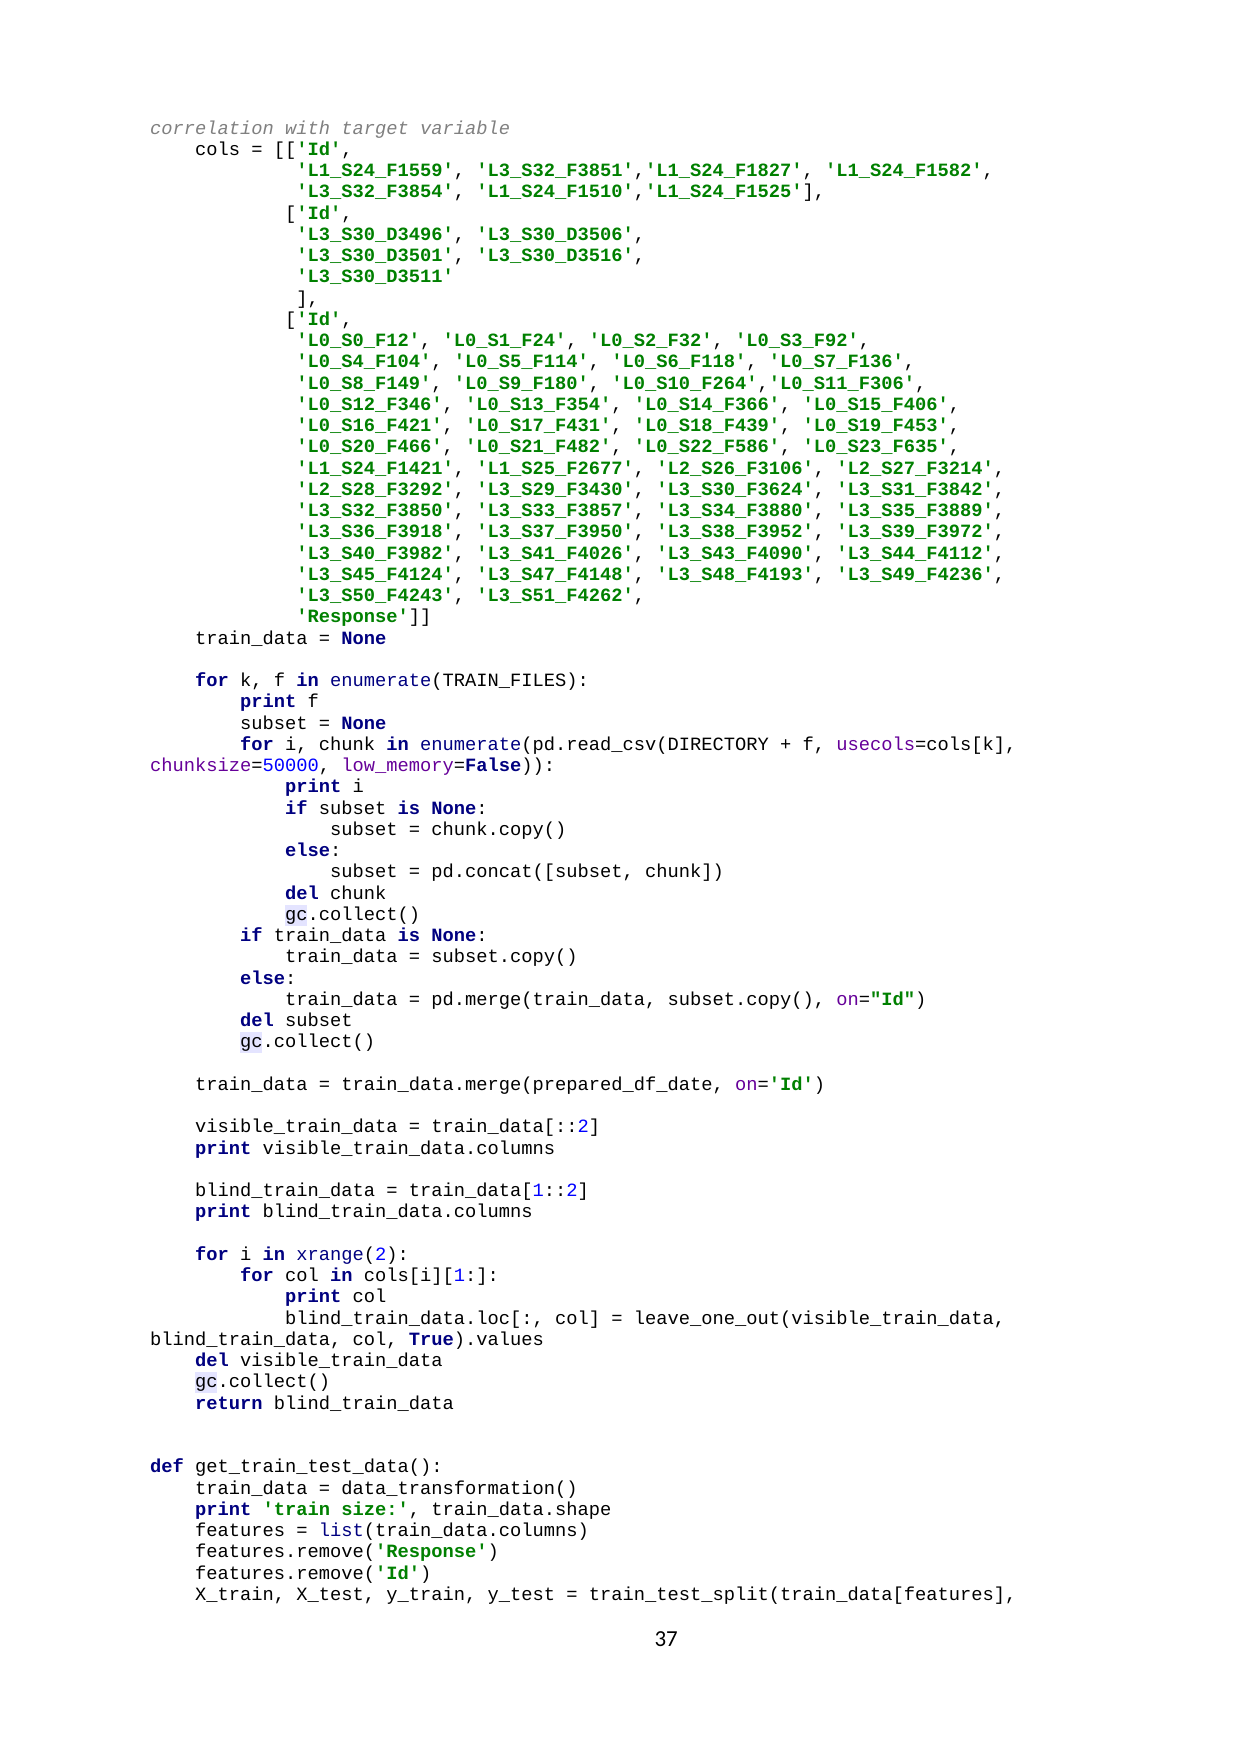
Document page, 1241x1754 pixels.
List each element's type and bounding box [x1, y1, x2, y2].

text [150, 118, 1182, 1606]
